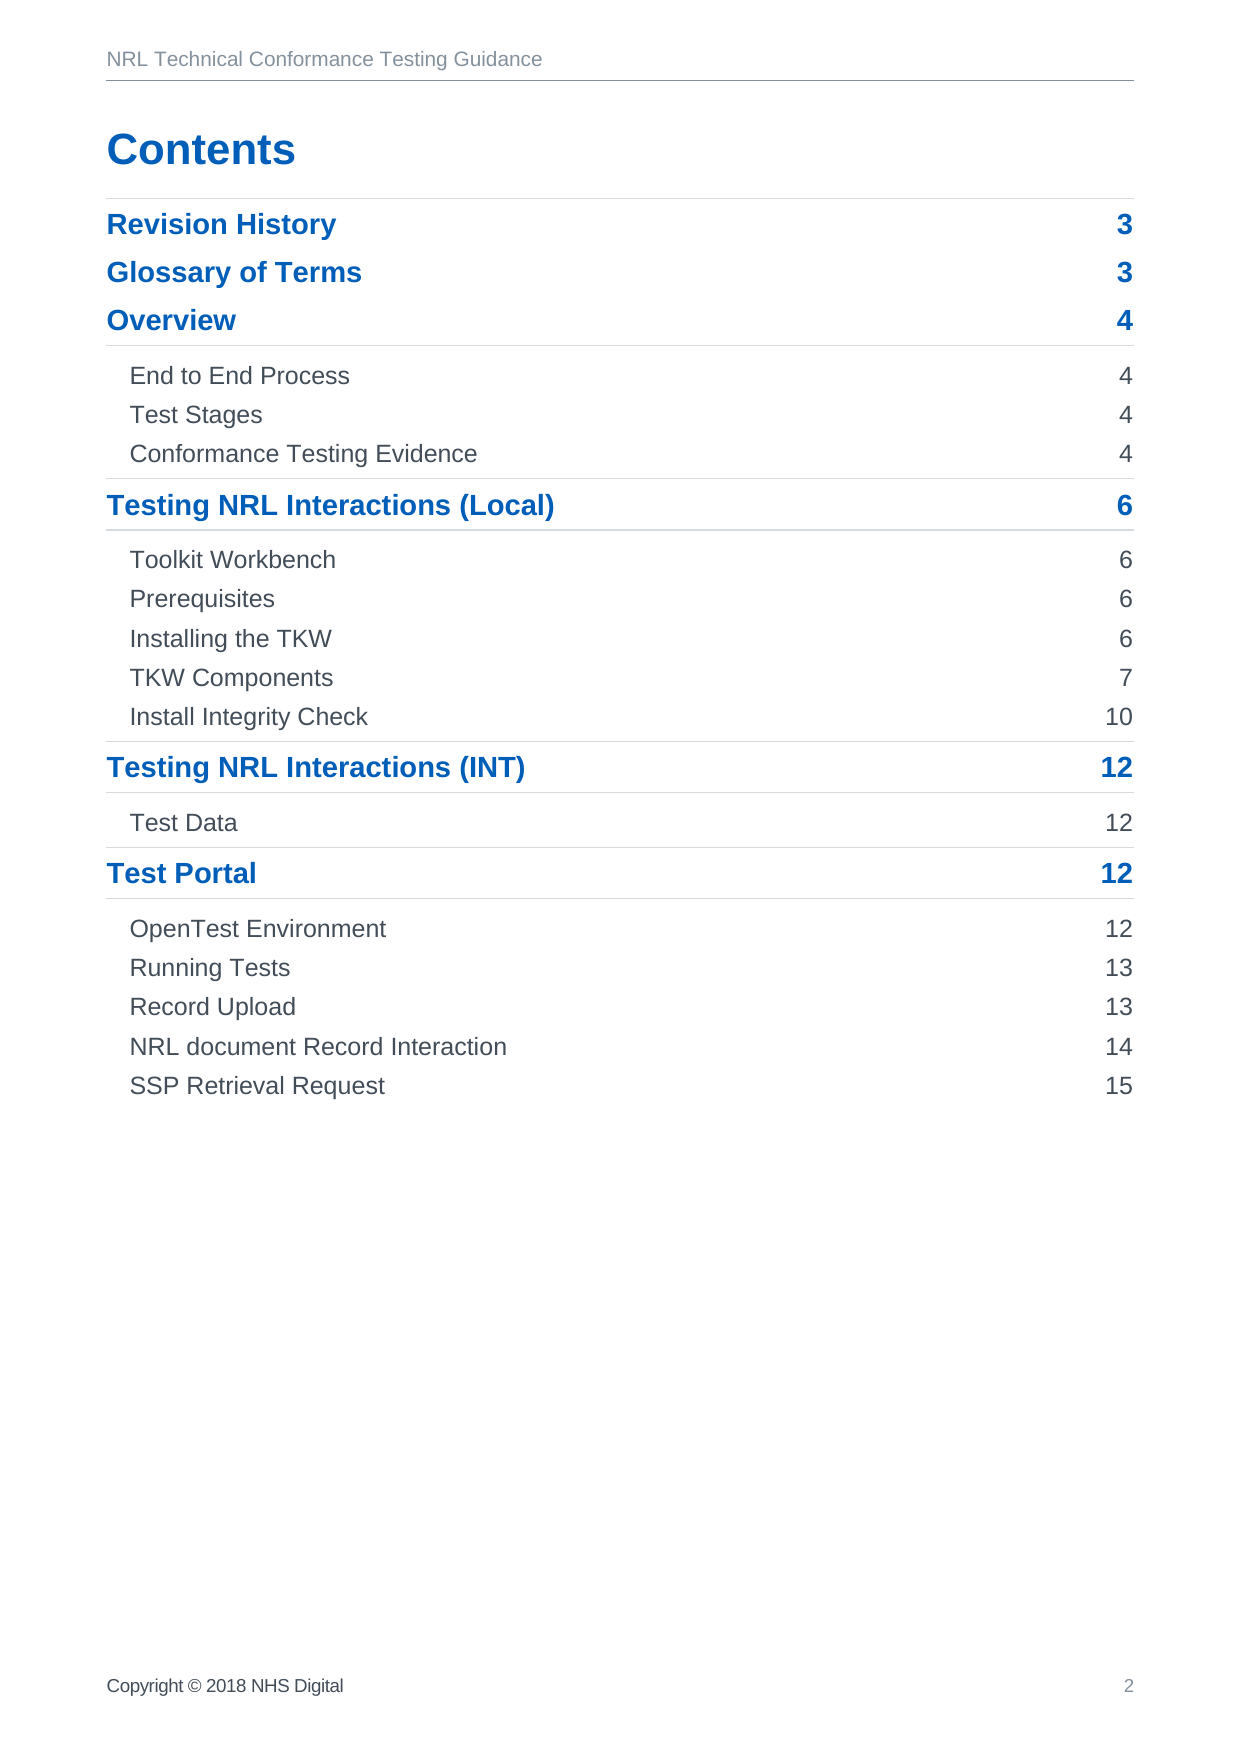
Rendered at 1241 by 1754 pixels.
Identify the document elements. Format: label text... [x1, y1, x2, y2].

text OpenTest Environment 12 [129, 914, 1134, 943]
text Toolkit Workbench 6 [129, 545, 1134, 574]
text Test Stages 4 [129, 400, 1134, 429]
text SSP Retrieval Request 15 [129, 1071, 1134, 1099]
text Testing NRL Interactions (Local) 6 [106, 479, 1134, 529]
text Record Upload 13 [129, 992, 1134, 1021]
text Installing the TKW 6 [129, 623, 1134, 652]
text Glossary of Terms 3 [106, 246, 1134, 289]
text Running Tests 13 [129, 953, 1134, 982]
text Conformance Testing Evidence 4 [129, 439, 1134, 468]
text Install Integrity Check 10 [129, 702, 1134, 731]
text End to End Process 4 [129, 361, 1134, 389]
text Contents [106, 123, 1134, 174]
text Test Data 12 [129, 808, 1134, 837]
text Test Portal 12 [106, 848, 1134, 898]
text Testing NRL Interactions (INT) 12 [106, 742, 1134, 792]
text TKW Components 7 [129, 663, 1134, 691]
text Revision History 3 [106, 199, 1134, 241]
text Overview 4 [106, 294, 1134, 345]
text NRL document Record Interaction 14 [129, 1031, 1134, 1060]
text Prerequisites 6 [129, 584, 1134, 613]
